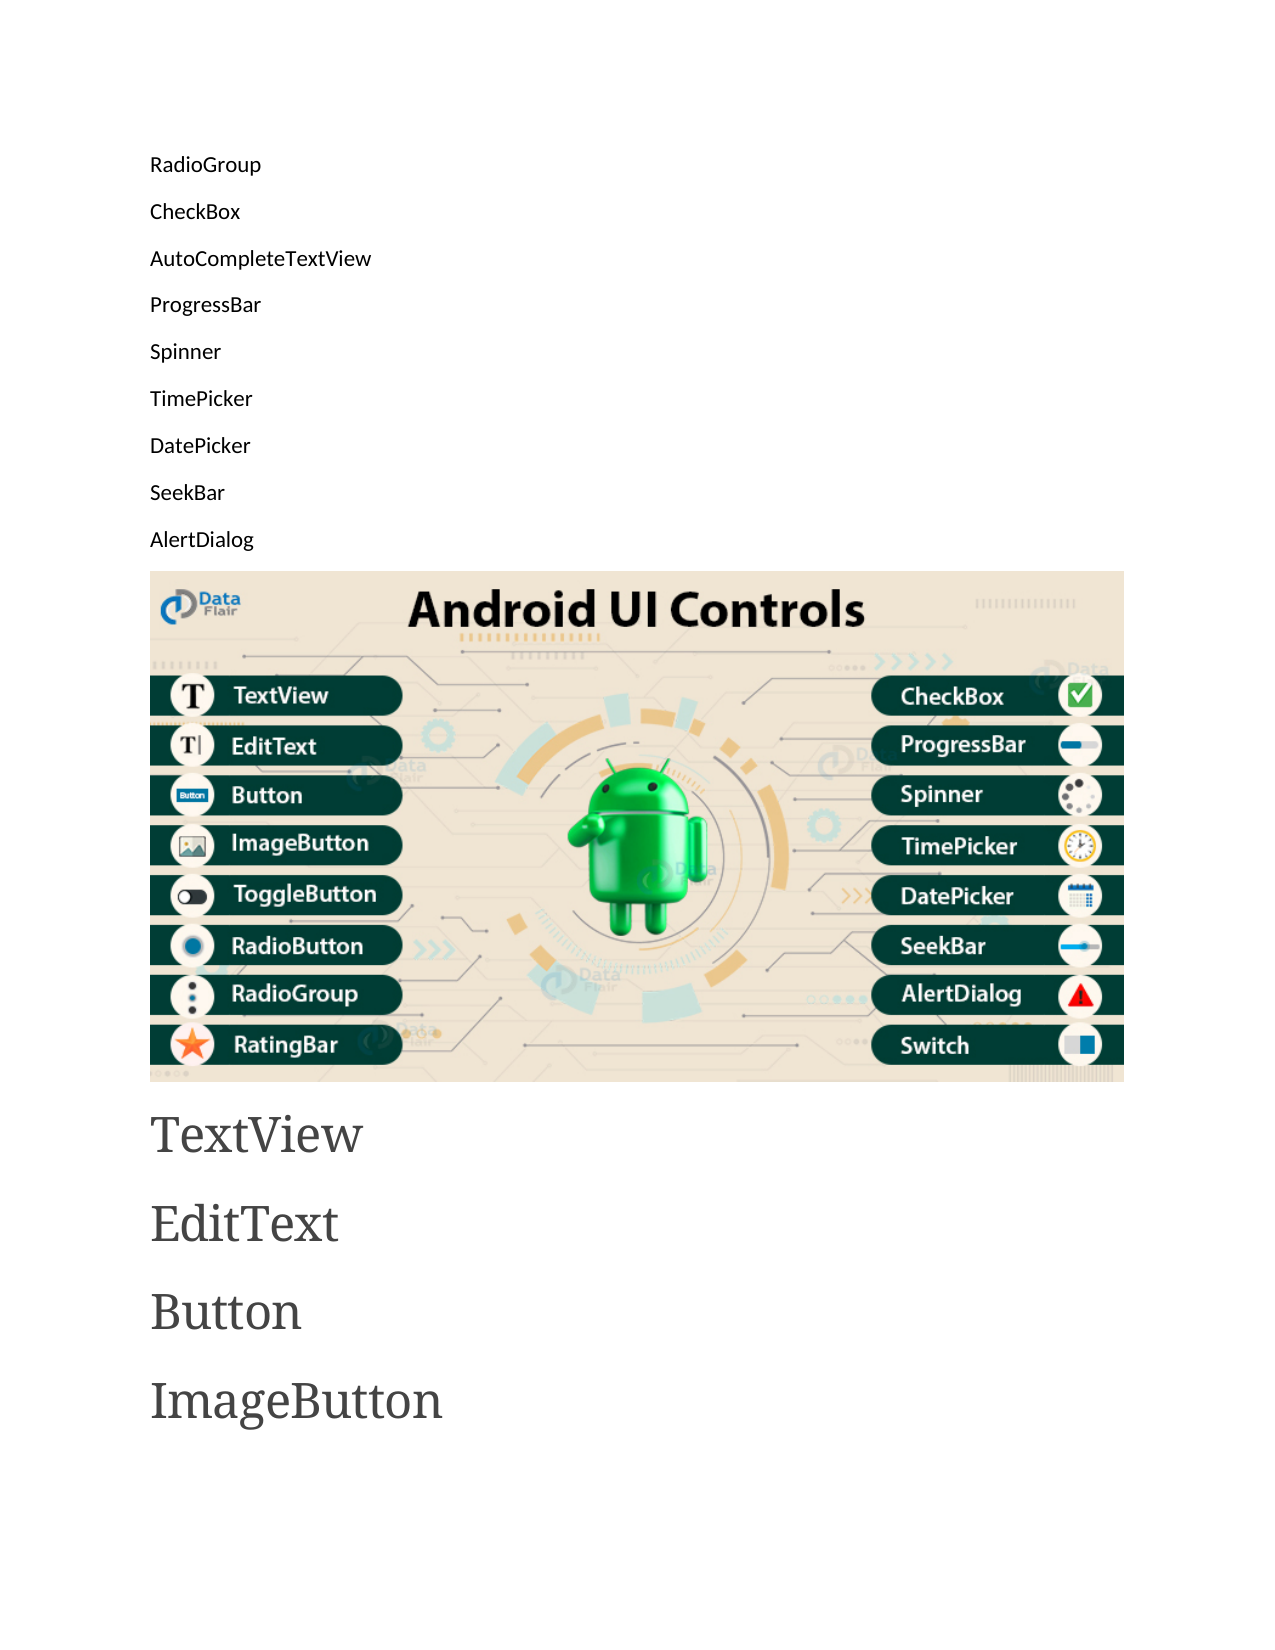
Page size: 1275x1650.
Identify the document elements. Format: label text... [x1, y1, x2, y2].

text TimePicker [150, 384, 1125, 412]
text ProgressBar [150, 291, 1125, 319]
text AutoCompleteTextView [150, 244, 1125, 272]
text DatePicker [150, 431, 1125, 459]
subtitle ImageButton [150, 1366, 1125, 1432]
subtitle EditText [150, 1189, 1125, 1255]
text Spinner [150, 337, 1125, 366]
picture [150, 571, 1124, 1082]
text TextView [150, 1100, 1125, 1167]
subtitle Button [150, 1277, 1125, 1344]
text SeekBar [150, 478, 1125, 506]
text RadioGroup [150, 150, 1125, 178]
text AlertDialog [150, 525, 1125, 553]
text CheckBox [150, 197, 1125, 225]
